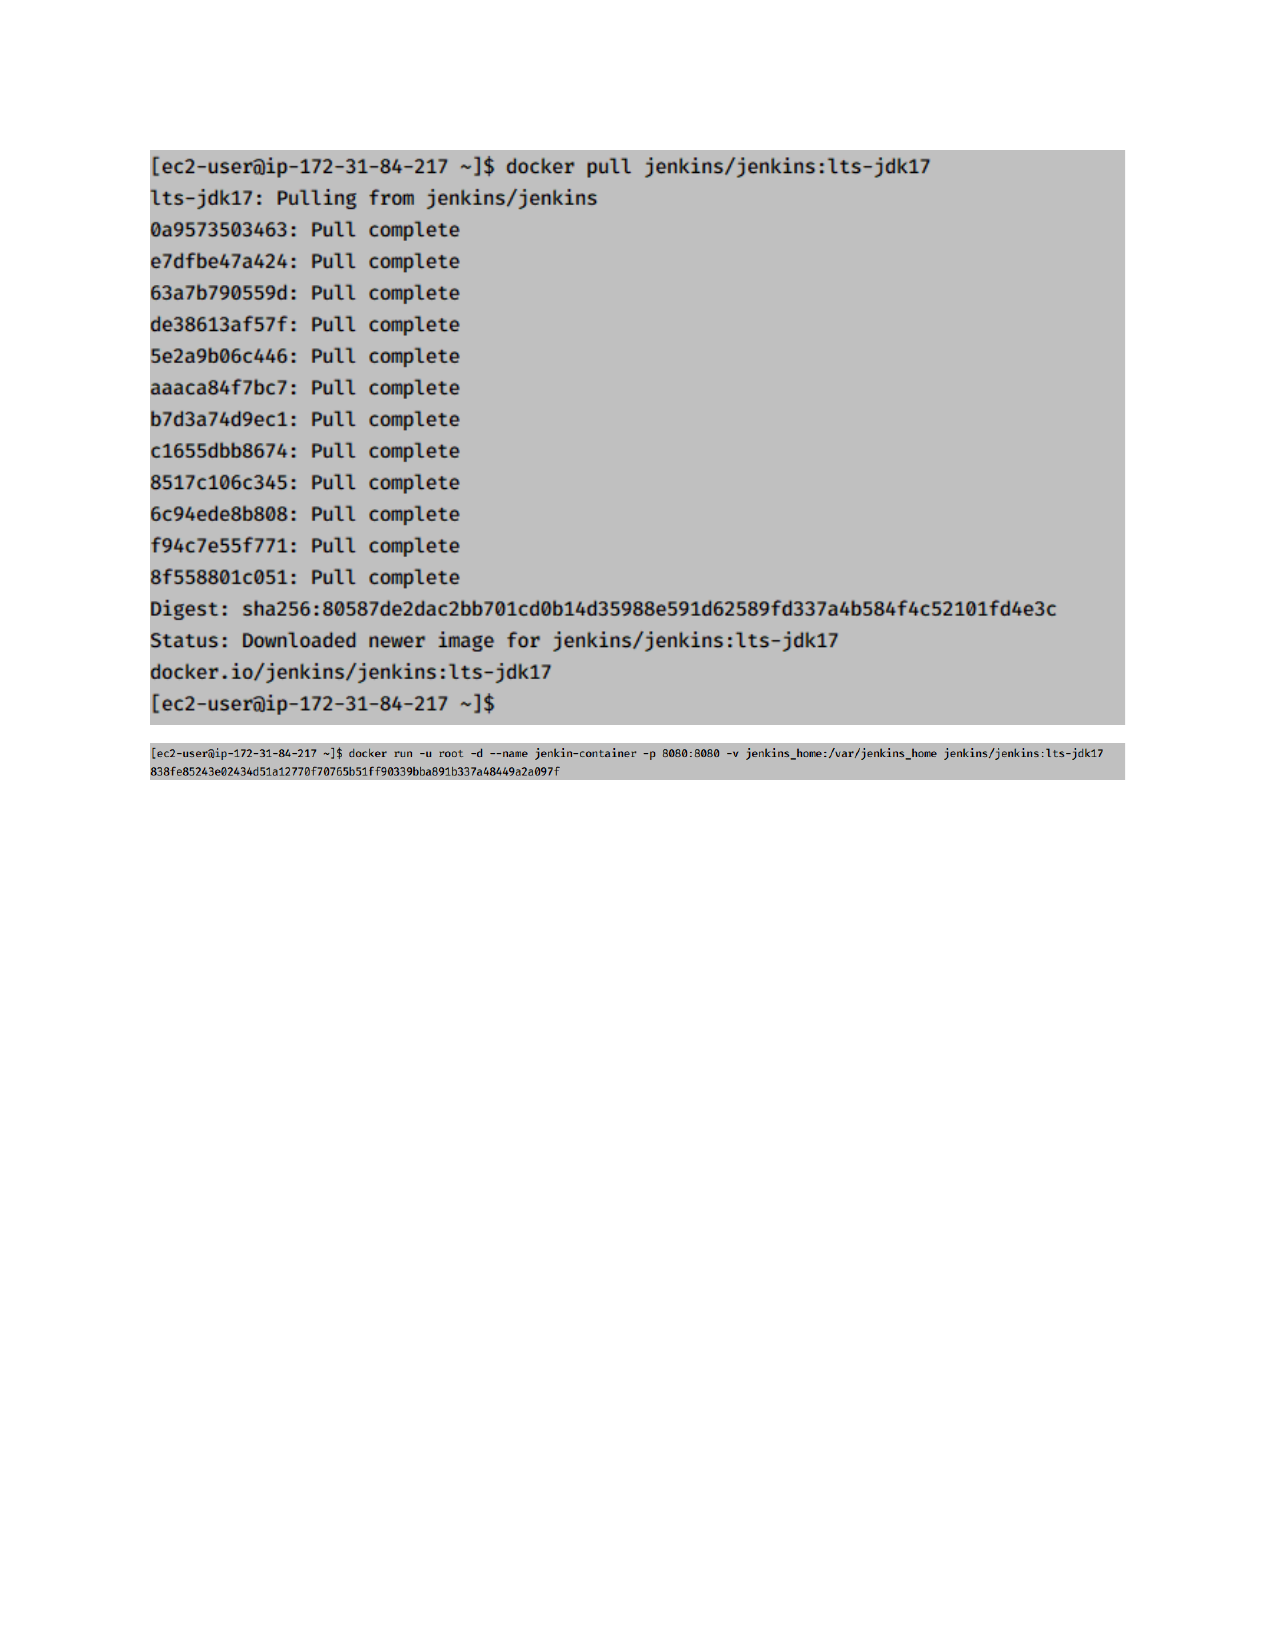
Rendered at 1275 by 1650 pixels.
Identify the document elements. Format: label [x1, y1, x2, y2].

picture [150, 743, 1125, 780]
picture [150, 150, 1125, 725]
